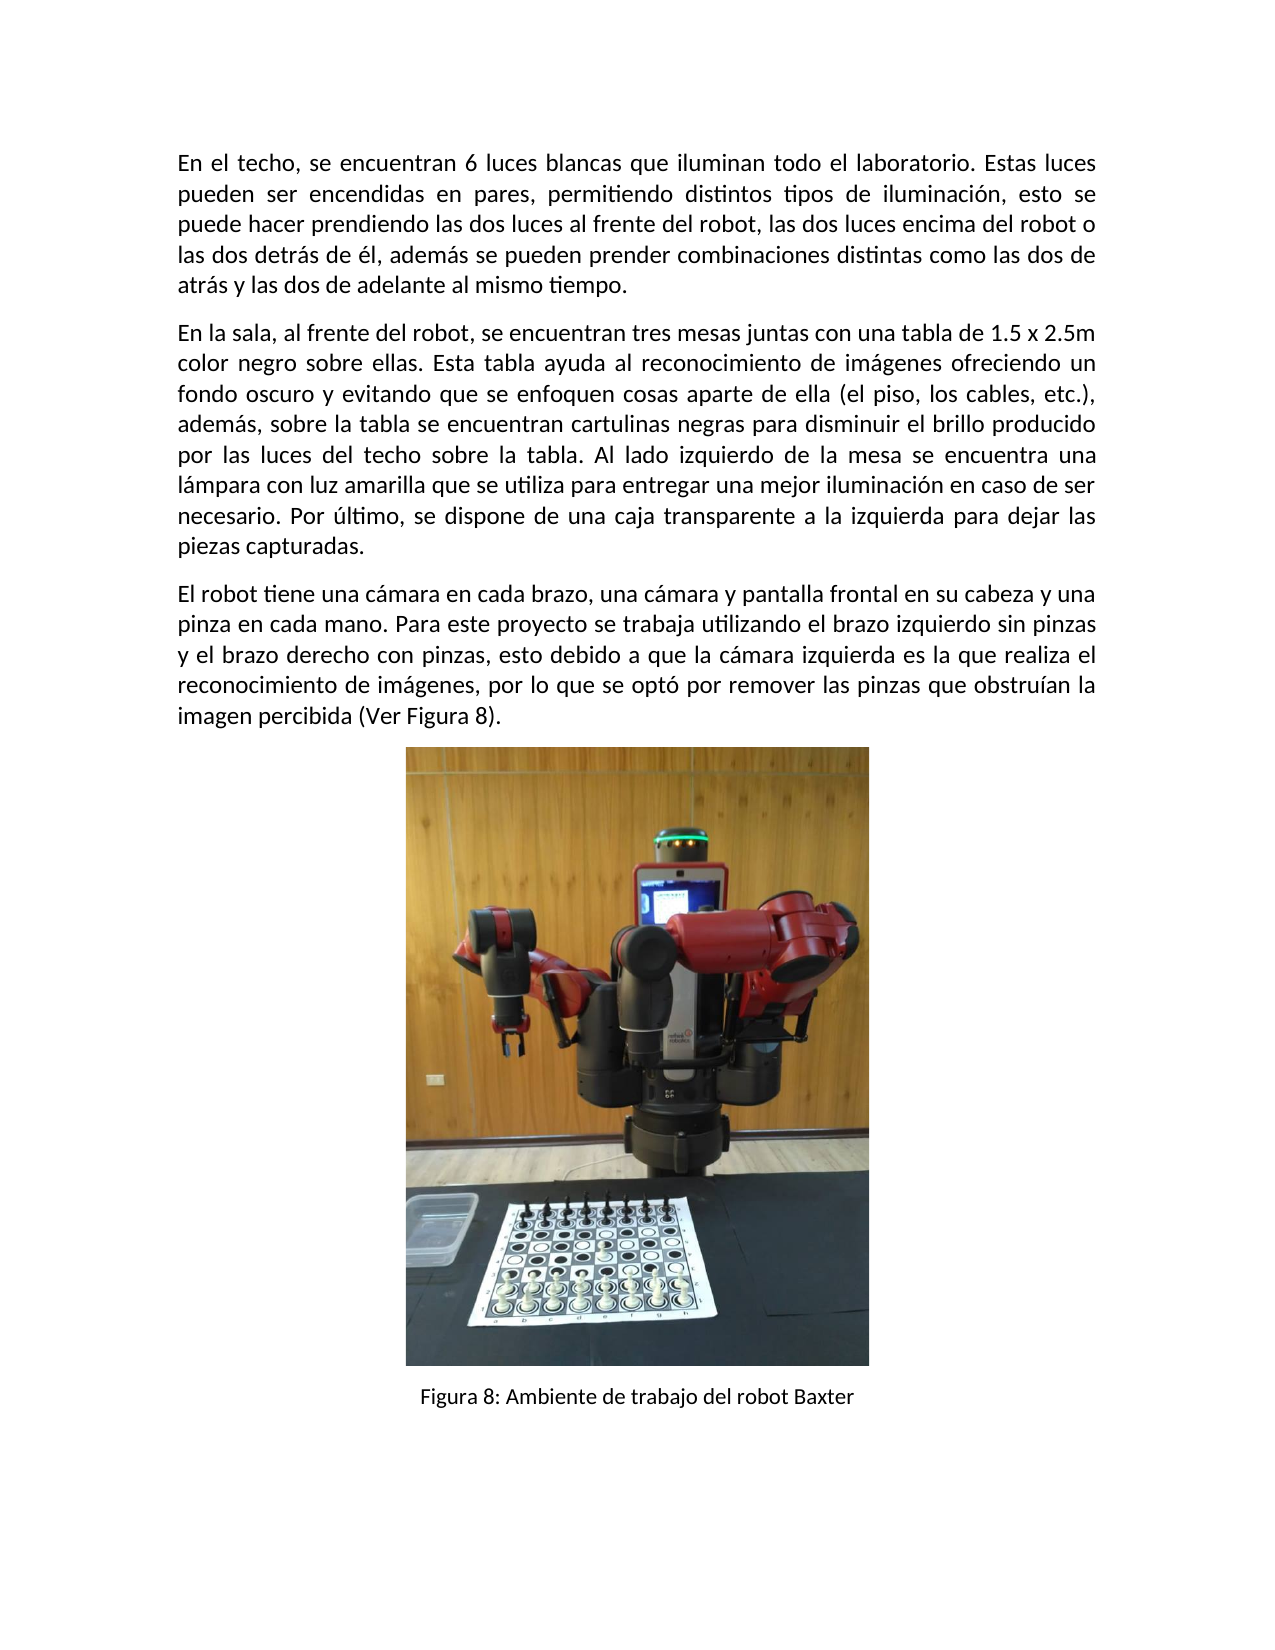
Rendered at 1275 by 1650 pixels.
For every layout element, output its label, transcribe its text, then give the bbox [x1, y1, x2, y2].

text El robot tiene una cámara en cada brazo, una cámara y pantalla frontal en su cabeza y una pinza en cada mano. Para este proyecto se trabaja utilizando el brazo izquierdo sin pinzas y el brazo derecho con pinzas, esto debido a que la cámara izquierda es la que realiza el reconocimiento de imágenes, por lo que se optó por remover las pinzas que obstruían la imagen percibida (Ver Figura 8). [177, 578, 1098, 730]
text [177, 148, 1098, 300]
text Figura 8: Ambiente de trabajo del robot Baxter [177, 1382, 1098, 1410]
picture [405, 747, 870, 1366]
text En la sala, al frente del robot, se encuentran tres mesas juntas con una tabla de 1.5 x 2.5m color negro sobre ellas. Esta tabla ayuda al reconocimiento de imágenes ofreciendo un fondo oscuro y evitando que se enfoquen cosas aparte de ella (el piso, los cables, etc.), además, sobre la tabla se encuentran cartulinas negras para disminuir el brillo producido por las luces del techo sobre la tabla. Al lado izquierdo de la mesa se encuentra una lámpara con luz amarilla que se utiliza para entregar una mejor iluminación en caso de ser necesario. Por último, se dispone de una caja transparente a la izquierda para dejar las piezas capturadas. [177, 317, 1098, 561]
